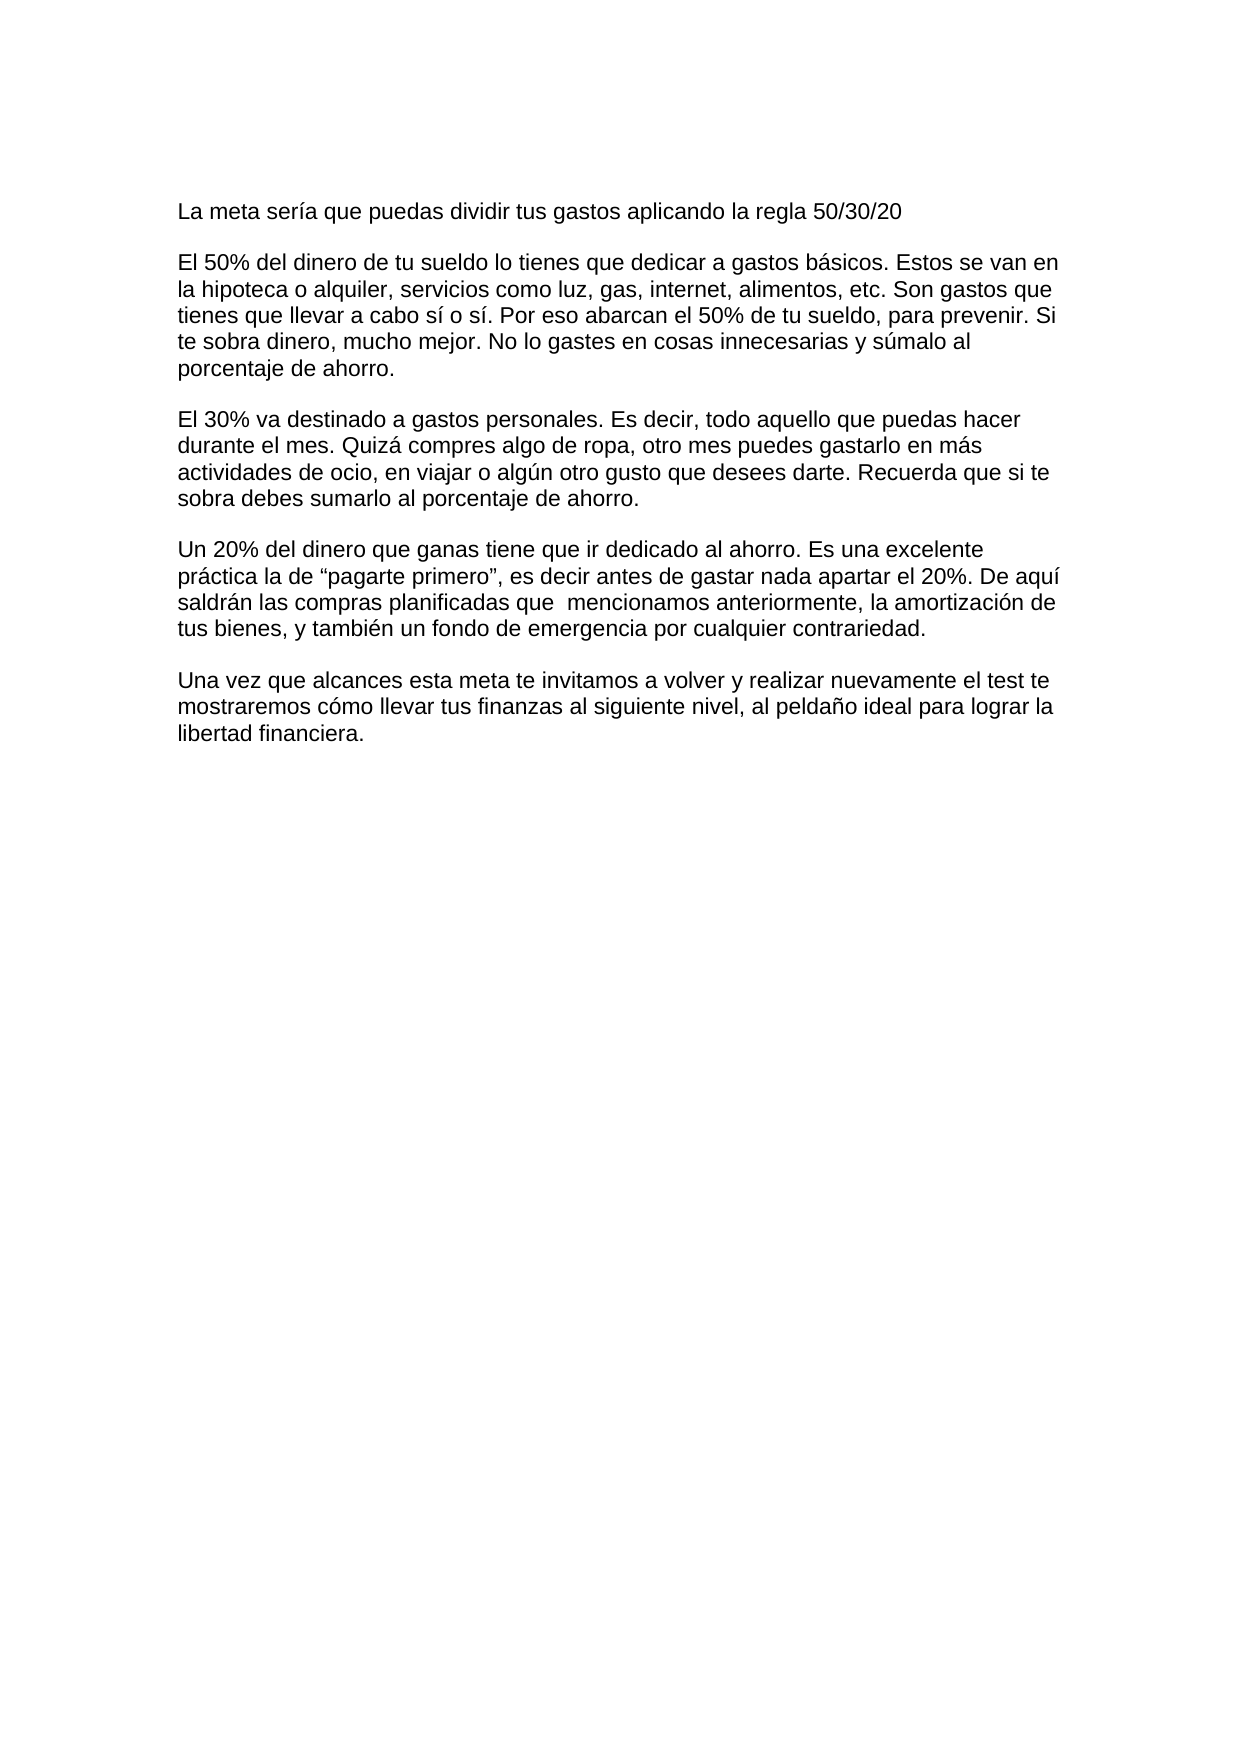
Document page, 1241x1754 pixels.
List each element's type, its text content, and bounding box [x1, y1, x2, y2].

text Una vez que alcances esta meta te invitamos a volver y realizar nuevamente el test te mostraremos cómo llevar tus finanzas al siguiente nivel, al peldaño ideal para lograr la libertad financiera. [177, 667, 1063, 746]
text Un 20% del dinero que ganas tiene que ir dedicado al ahorro. Es una excelente práctica la de “pagarte primero”, es decir antes de gastar nada apartar el 20%. De aquí saldrán las compras planificadas que mencionamos anteriormente, la amortización de tus bienes, y también un fondo de emergencia por cualquier contrariedad. [177, 536, 1063, 642]
text La meta sería que puedas dividir tus gastos aplicando la regla 50/30/20 [177, 198, 1063, 224]
text El 30% va destinado a gastos personales. Es decir, todo aquello que puedas hacer durante el mes. Quizá compres algo de ropa, otro mes puedes gastarlo en más actividades de ocio, en viajar o algún otro gusto que desees darte. Recuerda que si te sobra debes sumarlo al porcentaje de ahorro. [177, 406, 1063, 511]
text El 50% del dinero de tu sueldo lo tienes que dedicar a gastos básicos. Estos se van en la hipoteca o alquiler, servicios como luz, gas, internet, alimentos, etc. Son gastos que tienes que llevar a cabo sí o sí. Por eso abarcan el 50% de tu sueldo, para prevenir. Si te sobra dinero, mucho mejor. No lo gastes en cosas innecesarias y súmalo al porcentaje de ahorro. [177, 249, 1063, 381]
